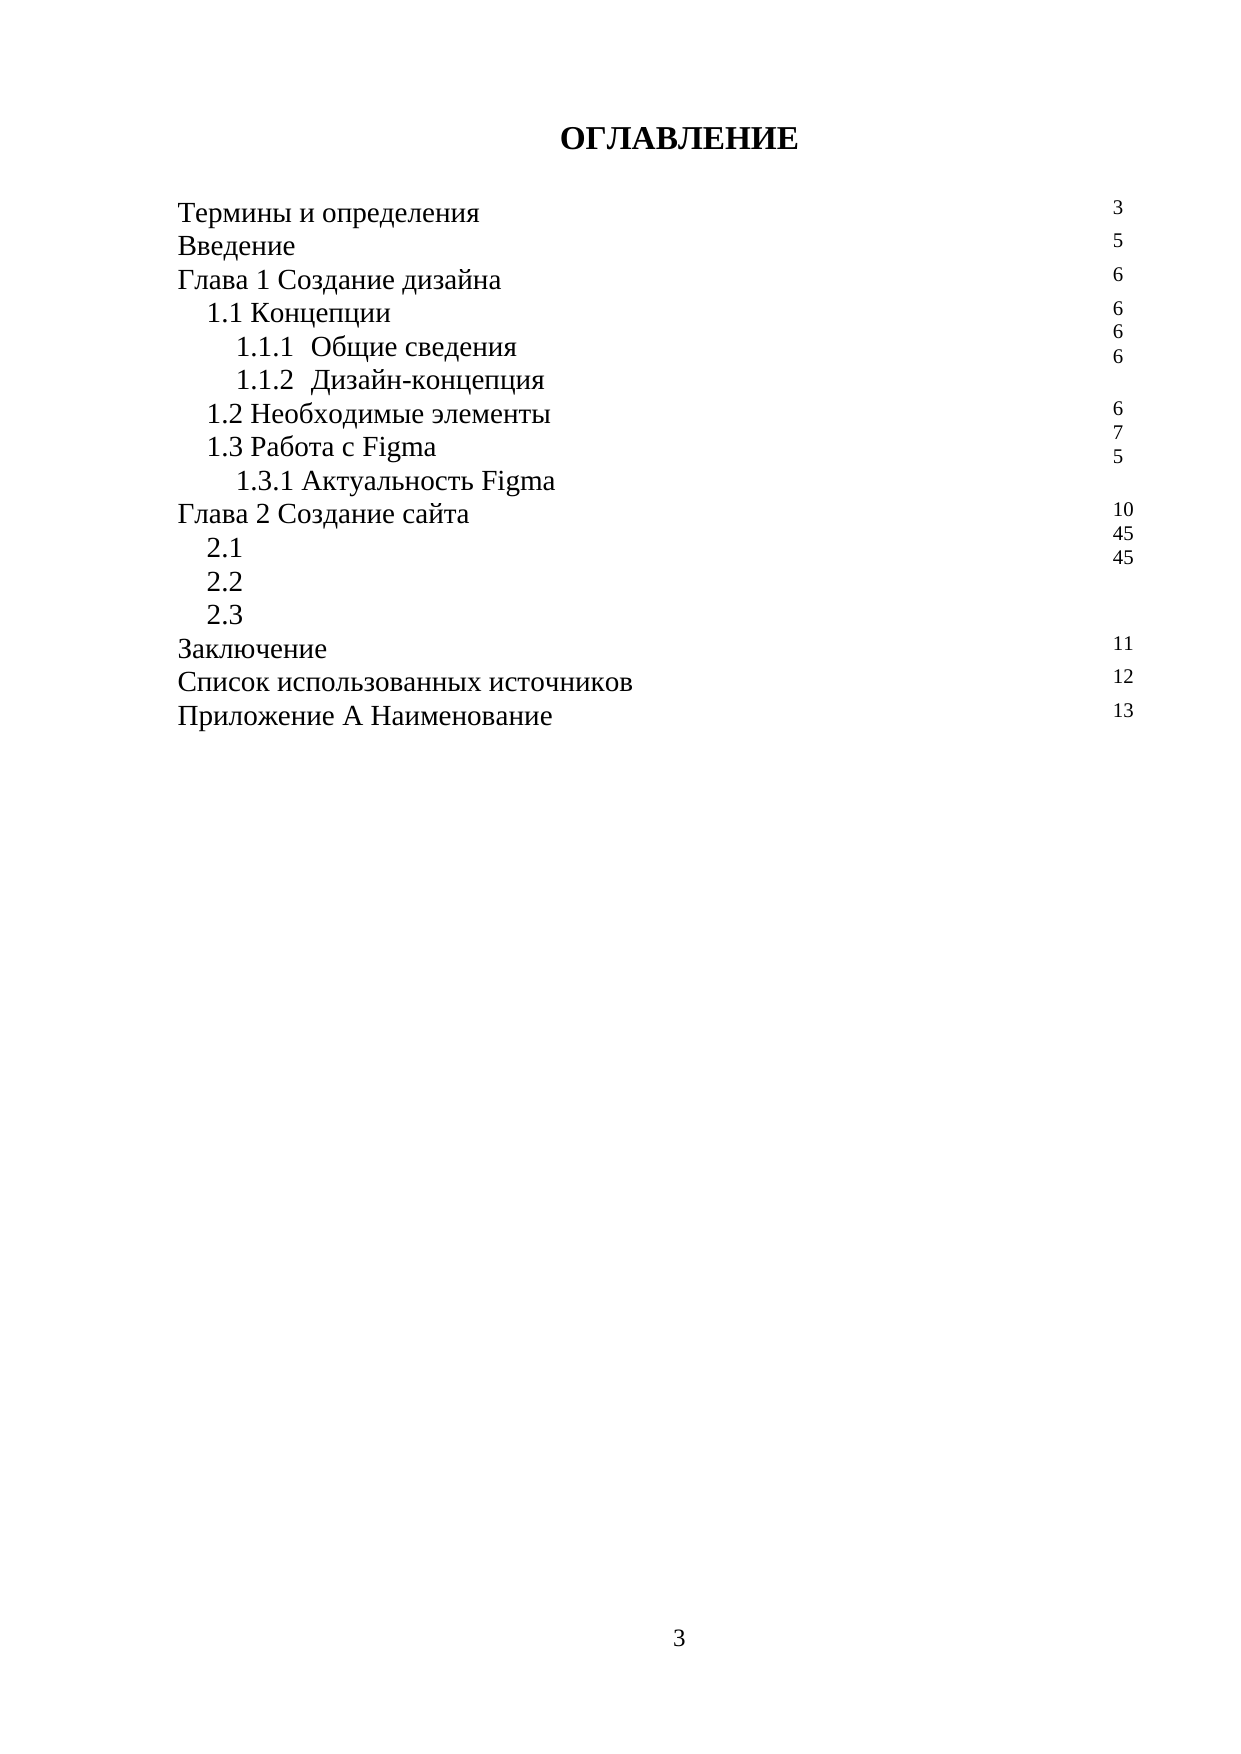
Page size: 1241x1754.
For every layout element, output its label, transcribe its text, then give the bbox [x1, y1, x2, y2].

table_cell 6 [1101, 262, 1172, 295]
table_cell 6 6 6 [1101, 295, 1172, 396]
table_cell Заключение [166, 631, 1101, 664]
table_cell Приложение А Наименование [166, 698, 1101, 731]
table_cell Глава 2 Создание сайта 2.1 2.2 2.3 [166, 497, 1101, 631]
table_cell Глава 1 Создание дизайна [166, 262, 1101, 295]
table_cell 5 [1101, 228, 1172, 262]
text ОГЛАВЛЕНИЕ [177, 118, 1181, 156]
table_cell 13 [1101, 698, 1172, 731]
table_cell Список использованных источников [166, 664, 1101, 698]
table_cell 6 7 5 [1101, 396, 1172, 497]
table_cell 11 [1101, 631, 1172, 664]
table_cell 1.2 Необходимые элементы 1.3 Работа с Figma 1.3.1 Актуальность Figma [166, 396, 1101, 497]
table_cell Введение [166, 228, 1101, 262]
table_cell 10 45 45 [1101, 497, 1172, 631]
table_cell Концепции Общие сведения Дизайн-концепция [166, 295, 1101, 396]
table_cell 12 [1101, 664, 1172, 698]
table_header Термины и определения [166, 195, 1101, 228]
table_header 3 [1101, 195, 1172, 228]
